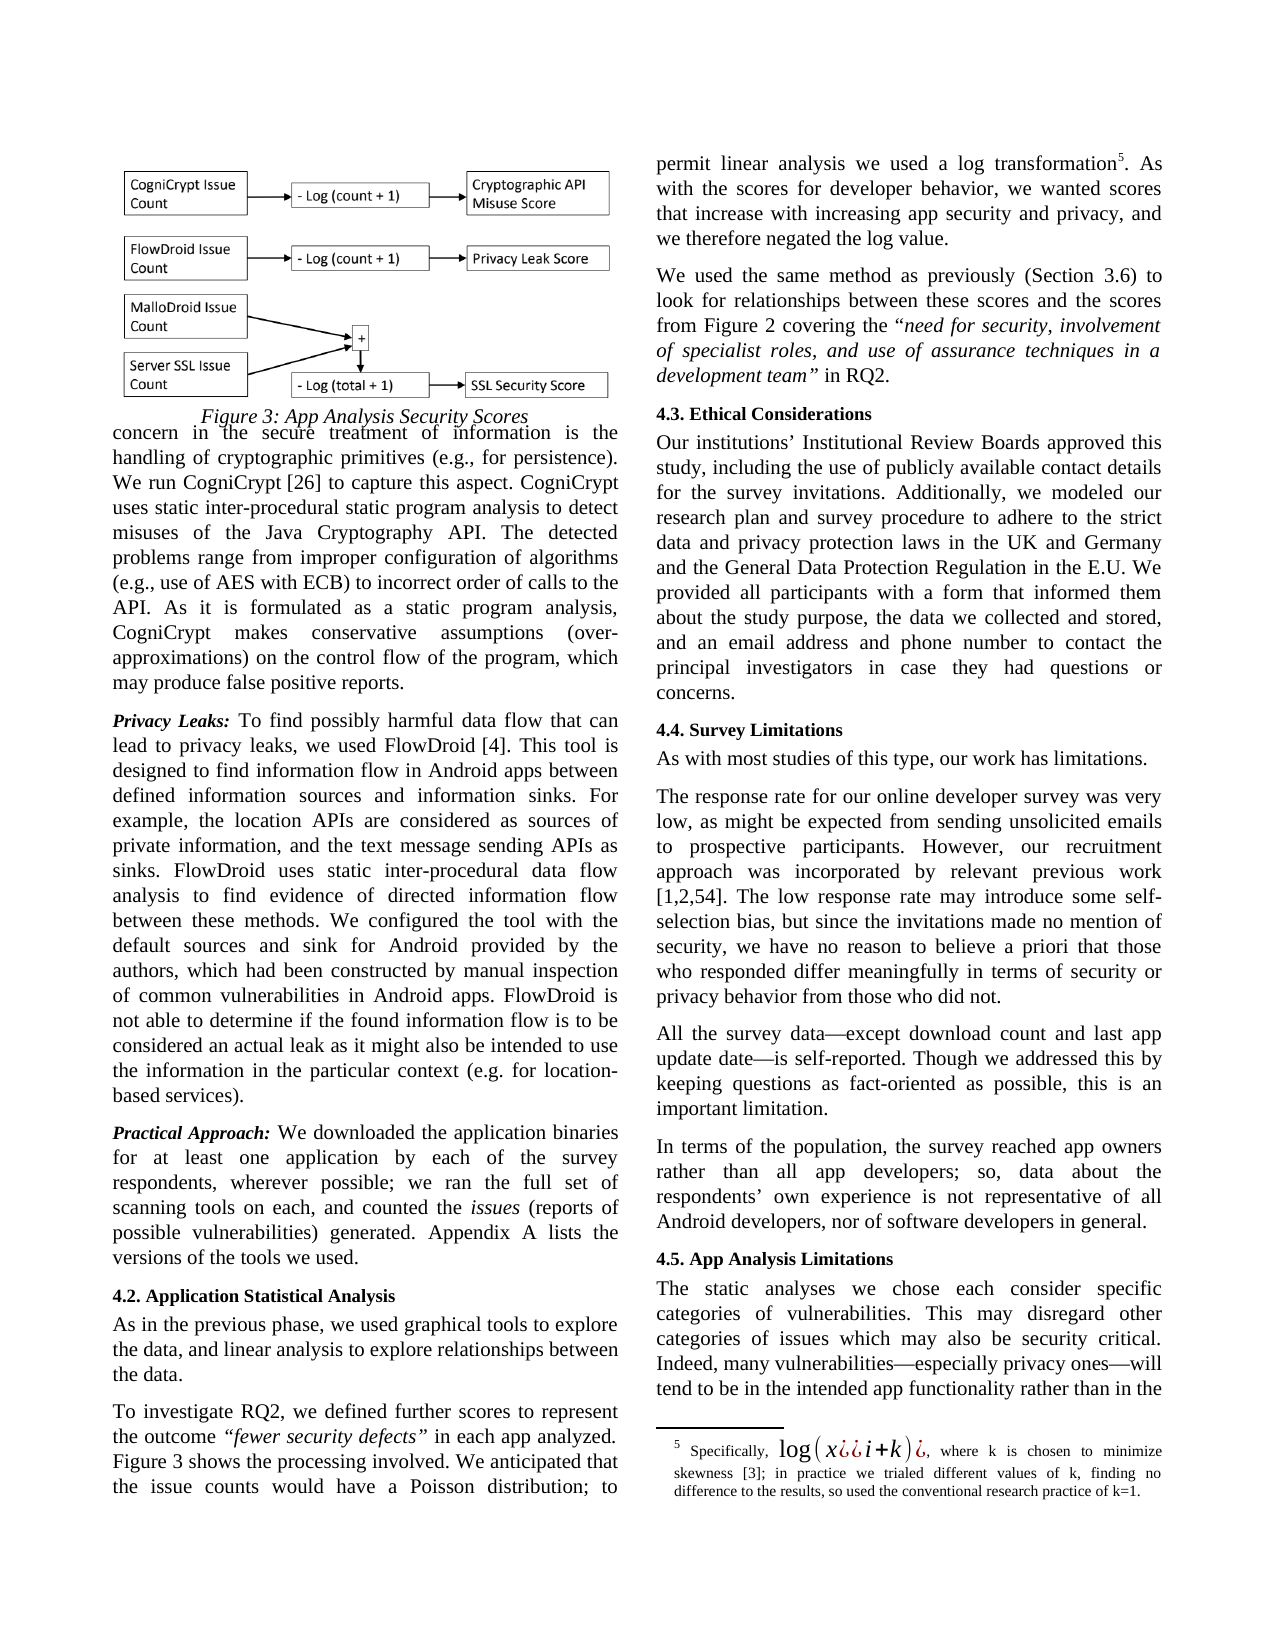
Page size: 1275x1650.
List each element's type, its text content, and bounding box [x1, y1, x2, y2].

text As with most studies of this type, our work has limitations. [656, 746, 1162, 771]
text We used the same method as previously (Section 3.6) to look for relationships between these scores and the scores from Figure 2 covering the “need for security, involvement of specialist roles, and use of assurance techniques in a development team” in RQ2. [656, 262, 1162, 387]
text In terms of the population, the survey reached app owners rather than all app developers; so, data about the respondents’ own experience is not representative of all Android developers, nor of software developers in general. [656, 1133, 1162, 1233]
text Practical Approach: We downloaded the application binaries for at least one application by each of the survey respondents, wherever possible; we ran the full set of scanning tools on each, and counted the issues (reports of possible vulnerabilities) generated. Appendix A lists the versions of the tools we used. [112, 1120, 619, 1270]
subtitle App Analysis Limitations [656, 1246, 1162, 1271]
subtitle Ethical Considerations [656, 400, 1162, 425]
text To investigate RQ2, we defined further scores to represent the outcome “fewer security defects” in each app analyzed. Figure 3 shows the processing involved. We anticipated that the issue counts would have a Poisson distribution; to permit linear analysis we used a log transformation. As with the scores for developer behavior, we wanted scores that increase with increasing app security and privacy, and we therefore negated the log value. [656, 150, 1162, 250]
text To investigate RQ2, we defined further scores to represent the outcome “fewer security defects” in each app analyzed. Figure 3 shows the processing involved. We anticipated that the issue counts would have a Poisson distribution; to permit linear analysis we used a log transformation. As with the scores for developer behavior, we wanted scores that increase with increasing app security and privacy, and we therefore negated the log value. [112, 1399, 619, 1499]
text All the survey data—except download count and last app update date—is self-reported. Though we addressed this by keeping questions as fact-oriented as possible, this is an important limitation. [656, 1021, 1162, 1121]
subtitle Survey Limitations [656, 717, 1162, 742]
text The response rate for our online developer survey was very low, as might be expected from sending unsolicited emails to prospective participants. However, our recruitment approach was incorporated by relevant previous work [1,2,54]. The low response rate may introduce some self-selection bias, but since the invitations made no mention of security, we have no reason to believe a priori that those who responded differ meaningfully in terms of security or privacy behavior from those who did not. [656, 783, 1162, 1008]
text Privacy Leaks: To find possibly harmful data flow that can lead to privacy leaks, we used FlowDroid [4]. This tool is designed to find information flow in Android apps between defined information sources and information sinks. For example, the location APIs are considered as sources of private information, and the text message sending APIs as sinks. FlowDroid uses static inter-procedural data flow analysis to find evidence of directed information flow between these methods. We configured the tool with the default sources and sink for Android provided by the authors, which had been constructed by manual inspection of common vulnerabilities in Android apps. FlowDroid is not able to determine if the found information flow is to be considered an actual leak as it might also be intended to use the information in the particular context (e.g. for location-based services). [112, 707, 619, 1107]
subtitle Application Statistical Analysis [112, 1282, 619, 1307]
text Our institutions’ Institutional Review Boards approved this study, including the use of publicly available contact details for the survey invitations. Additionally, we modeled our research plan and survey procedure to adhere to the strict data and privacy protection laws in the UK and Germany and the General Data Protection Regulation in the E.U. We provided all participants with a form that informed them about the study purpose, the data we collected and stored, and an email address and phone number to contact the principal investigators in case they had questions or concerns. [656, 429, 1162, 704]
text As in the previous phase, we used graphical tools to explore the data, and linear analysis to explore relationships between the data. [112, 1311, 619, 1386]
